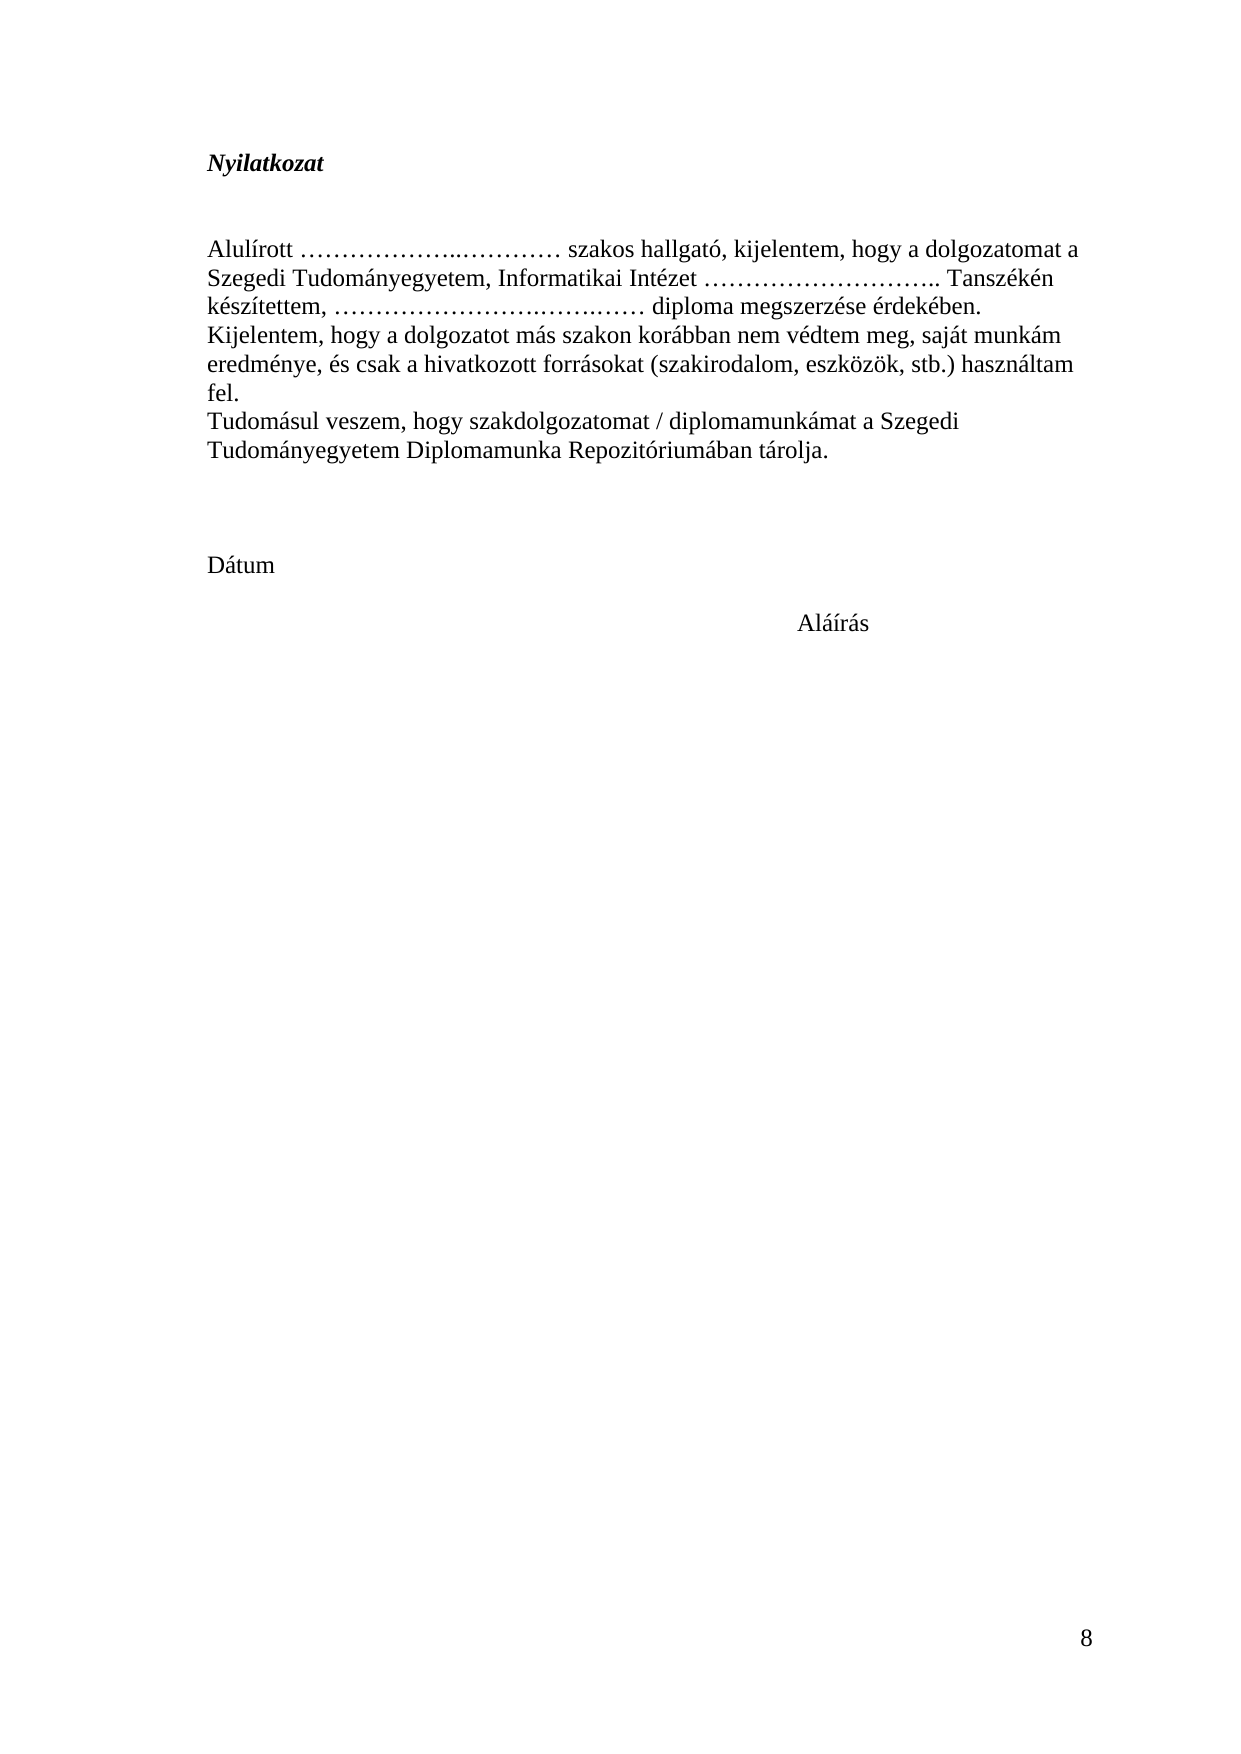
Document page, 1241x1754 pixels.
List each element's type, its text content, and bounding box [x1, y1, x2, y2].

text Alulírott ………………..………… szakos hallgató, kijelentem, hogy a dolgozatomat a Szegedi Tudományegyetem, Informatikai Intézet ……………………….. Tanszékén készítettem, …………………….…….…… diploma megszerzése érdekében. [207, 234, 1092, 320]
text Dátum [207, 550, 1092, 579]
text Tudomásul veszem, hogy szakdolgozatomat / diplomamunkámat a Szegedi Tudományegyetem Diplomamunka Repozitóriumában tárolja. [207, 406, 1092, 464]
text Kijelentem, hogy a dolgozatot más szakon korábban nem védtem meg, saját munkám eredménye, és csak a hivatkozott forrásokat (szakirodalom, eszközök, stb.) használtam fel. [207, 320, 1092, 406]
text Nyilatkozat [207, 148, 1092, 176]
text Aláírás [207, 608, 1092, 636]
